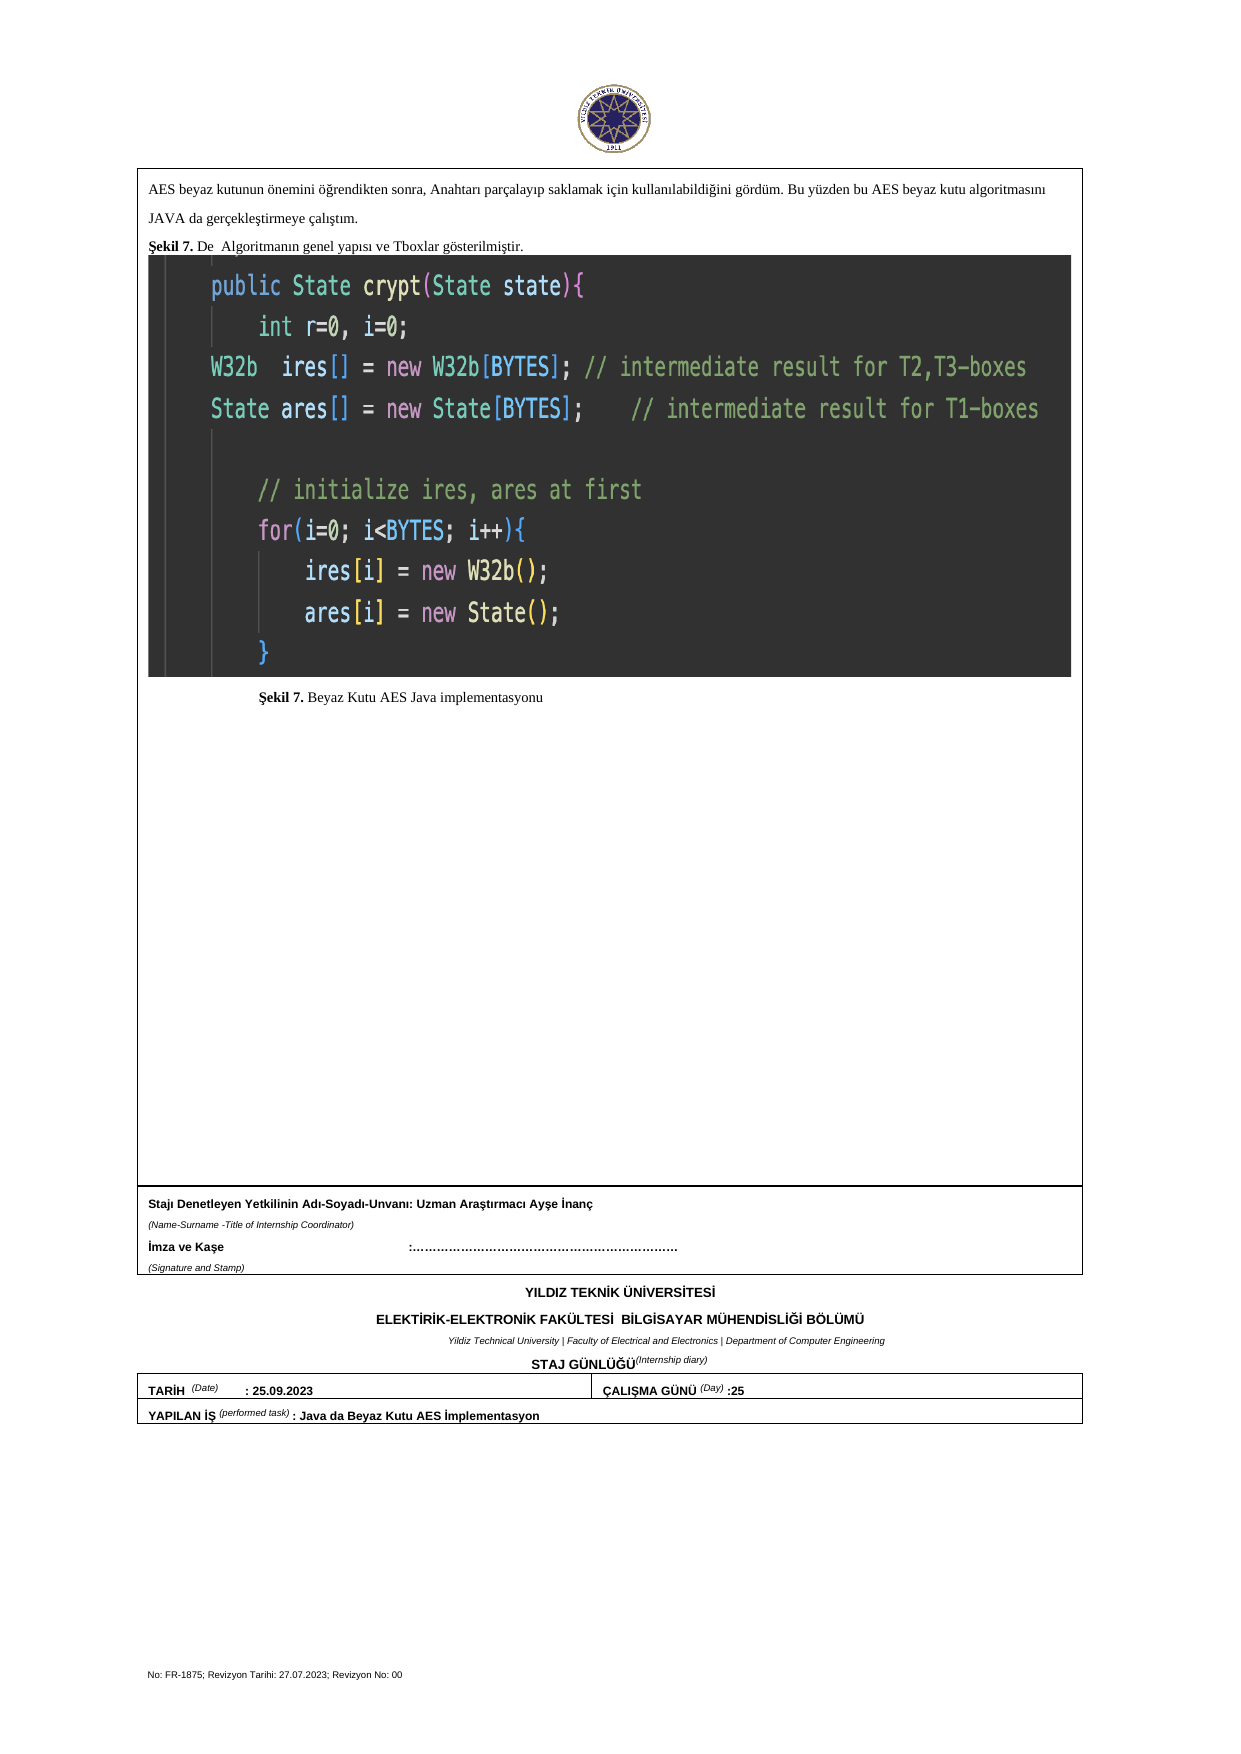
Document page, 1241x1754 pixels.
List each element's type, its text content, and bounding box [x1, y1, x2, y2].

table_header TARİH (Date) : 25.09.2023 [138, 1374, 591, 1398]
text Yildiz Technical University | Faculty of Electrical and Electronics | Department of Computer Engineering [147, 1327, 1187, 1346]
table_header ÇALIŞMA GÜNÜ (Day) :25 [592, 1374, 1082, 1398]
table_header AES beyaz kutunun önemini öğrendikten sonra, Anahtarı parçalayıp saklamak için kullanılabildiğini gördüm. Bu yüzden bu AES beyaz kutu algoritmasını JAVA da gerçekleştirmeye çalıştım. Şekil 7. De Algoritmanın genel yapısı ve Tboxlar gösterilmiştir. Şekil 7. Beyaz Kutu AES Java implementasyonu [138, 169, 1082, 1185]
text YILDIZ TEKNİK ÜNİVERSİTESİ [147, 1274, 1092, 1301]
text STAJ GÜNLÜĞÜ(Internship diary) [147, 1346, 1092, 1373]
table_header Stajı Denetleyen Yetkilinin Adı-Soyadı-Unvanı: Uzman Araştırmacı Ayşe İnanç (Name-Surname -Title of Internship Coordinator) İmza ve Kaşe :………………………………………………………… (Signature and Stamp) [138, 1187, 1082, 1273]
picture [566, 73, 661, 168]
picture [148, 255, 1072, 677]
text ELEKTİRİK-ELEKTRONİK FAKÜLTESİ BİLGİSAYAR MÜHENDİSLİĞİ BÖLÜMÜ [147, 1301, 1092, 1327]
table_cell YAPILAN İŞ (performed task) : Java da Beyaz Kutu AES İmplementasyon [138, 1399, 1082, 1423]
